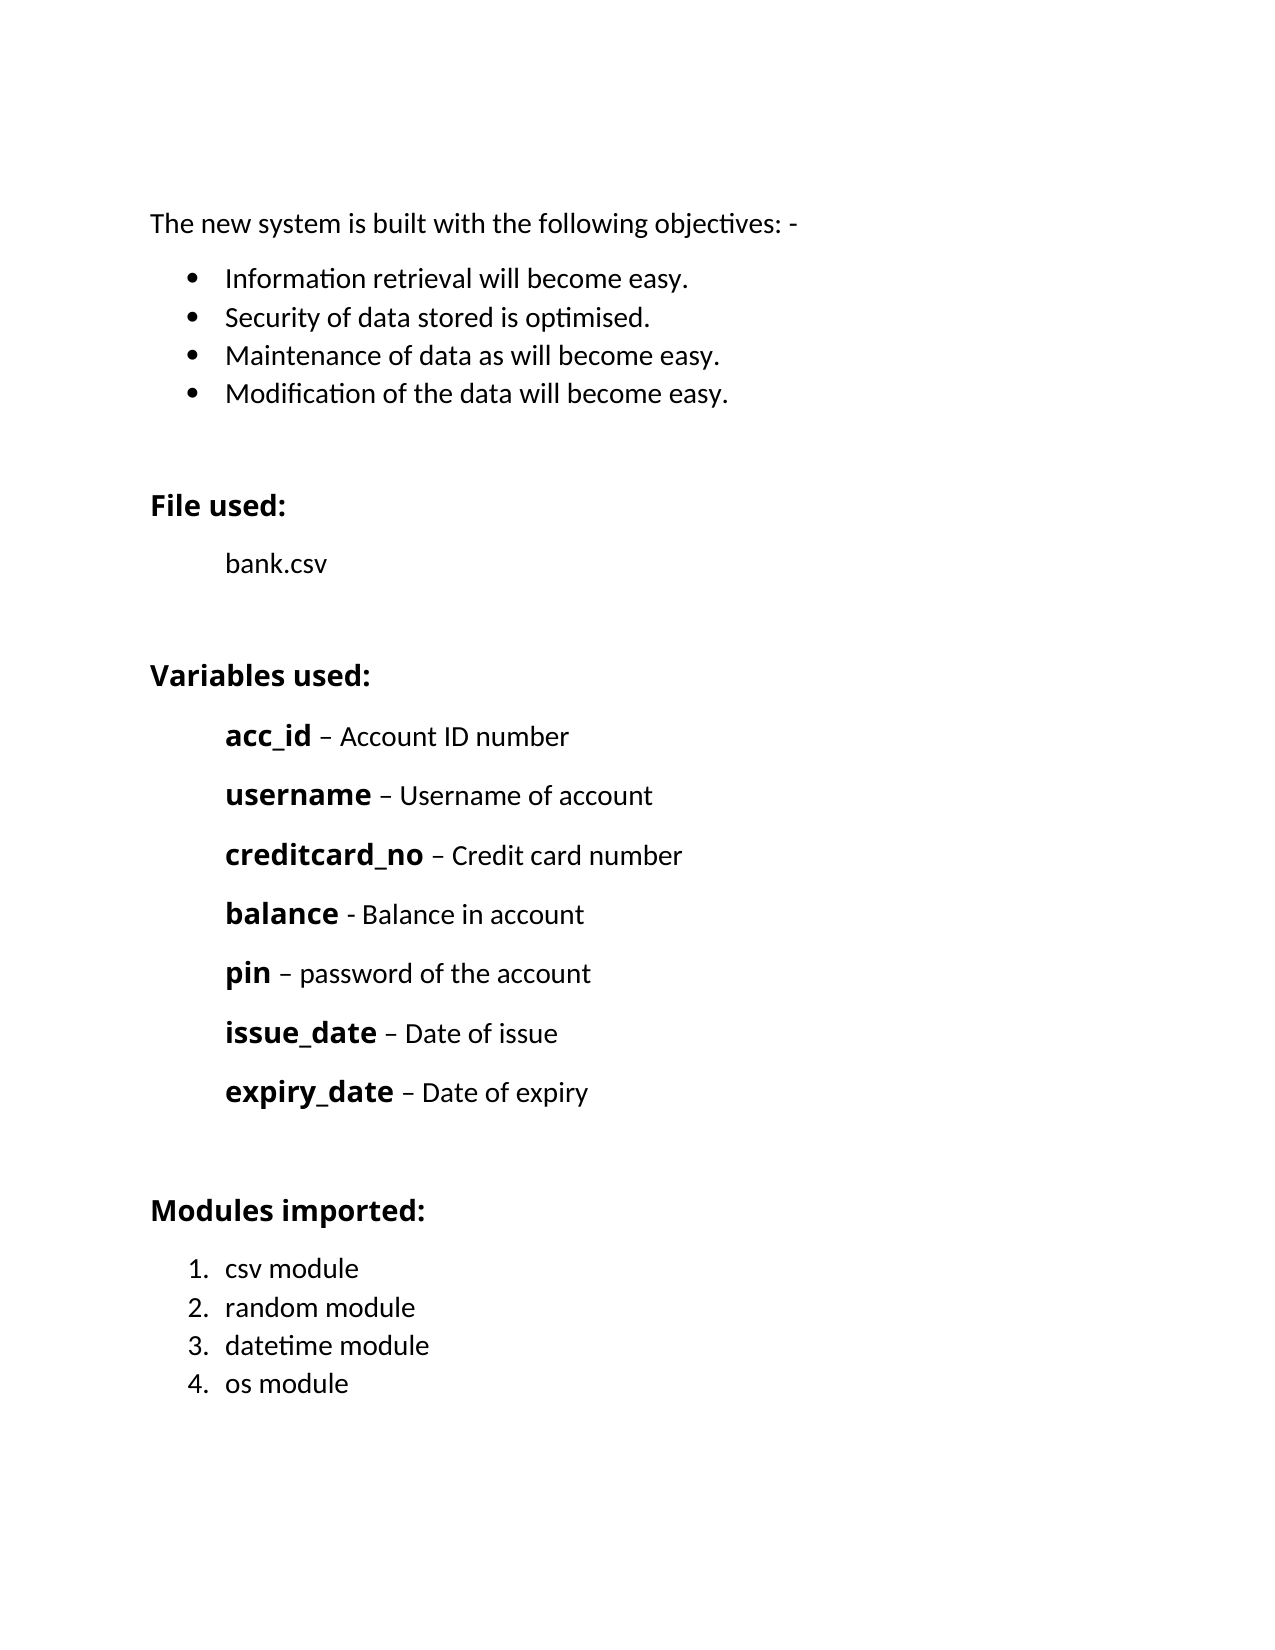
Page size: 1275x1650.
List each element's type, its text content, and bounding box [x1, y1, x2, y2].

text balance - Balance in account [225, 893, 1125, 933]
text Modules imported: [150, 1191, 1125, 1230]
list Maintenance of data as will become easy. [187, 337, 1125, 373]
text The new system is built with the following objectives: - [150, 205, 1125, 241]
text File used: [150, 486, 1125, 525]
text bank.csv [225, 545, 1125, 581]
text Variables used: [150, 655, 1125, 695]
list Security of data stored is optimised. [187, 299, 1125, 334]
list random module [187, 1289, 1125, 1324]
text issue_date – Date of issue [225, 1012, 1125, 1052]
list datetime module [187, 1327, 1125, 1363]
text pin – password of the account [225, 953, 1125, 992]
list csv module [187, 1250, 1125, 1286]
text acc_id – Account ID number [225, 715, 1125, 754]
list Modification of the data will become easy. [187, 376, 1125, 411]
text expiry_date – Date of expiry [225, 1072, 1125, 1111]
text username – Username of account [225, 774, 1125, 814]
text creditcard_no – Credit card number [225, 834, 1125, 873]
list Information retrieval will become easy. [187, 260, 1125, 296]
list os module [187, 1366, 1125, 1401]
